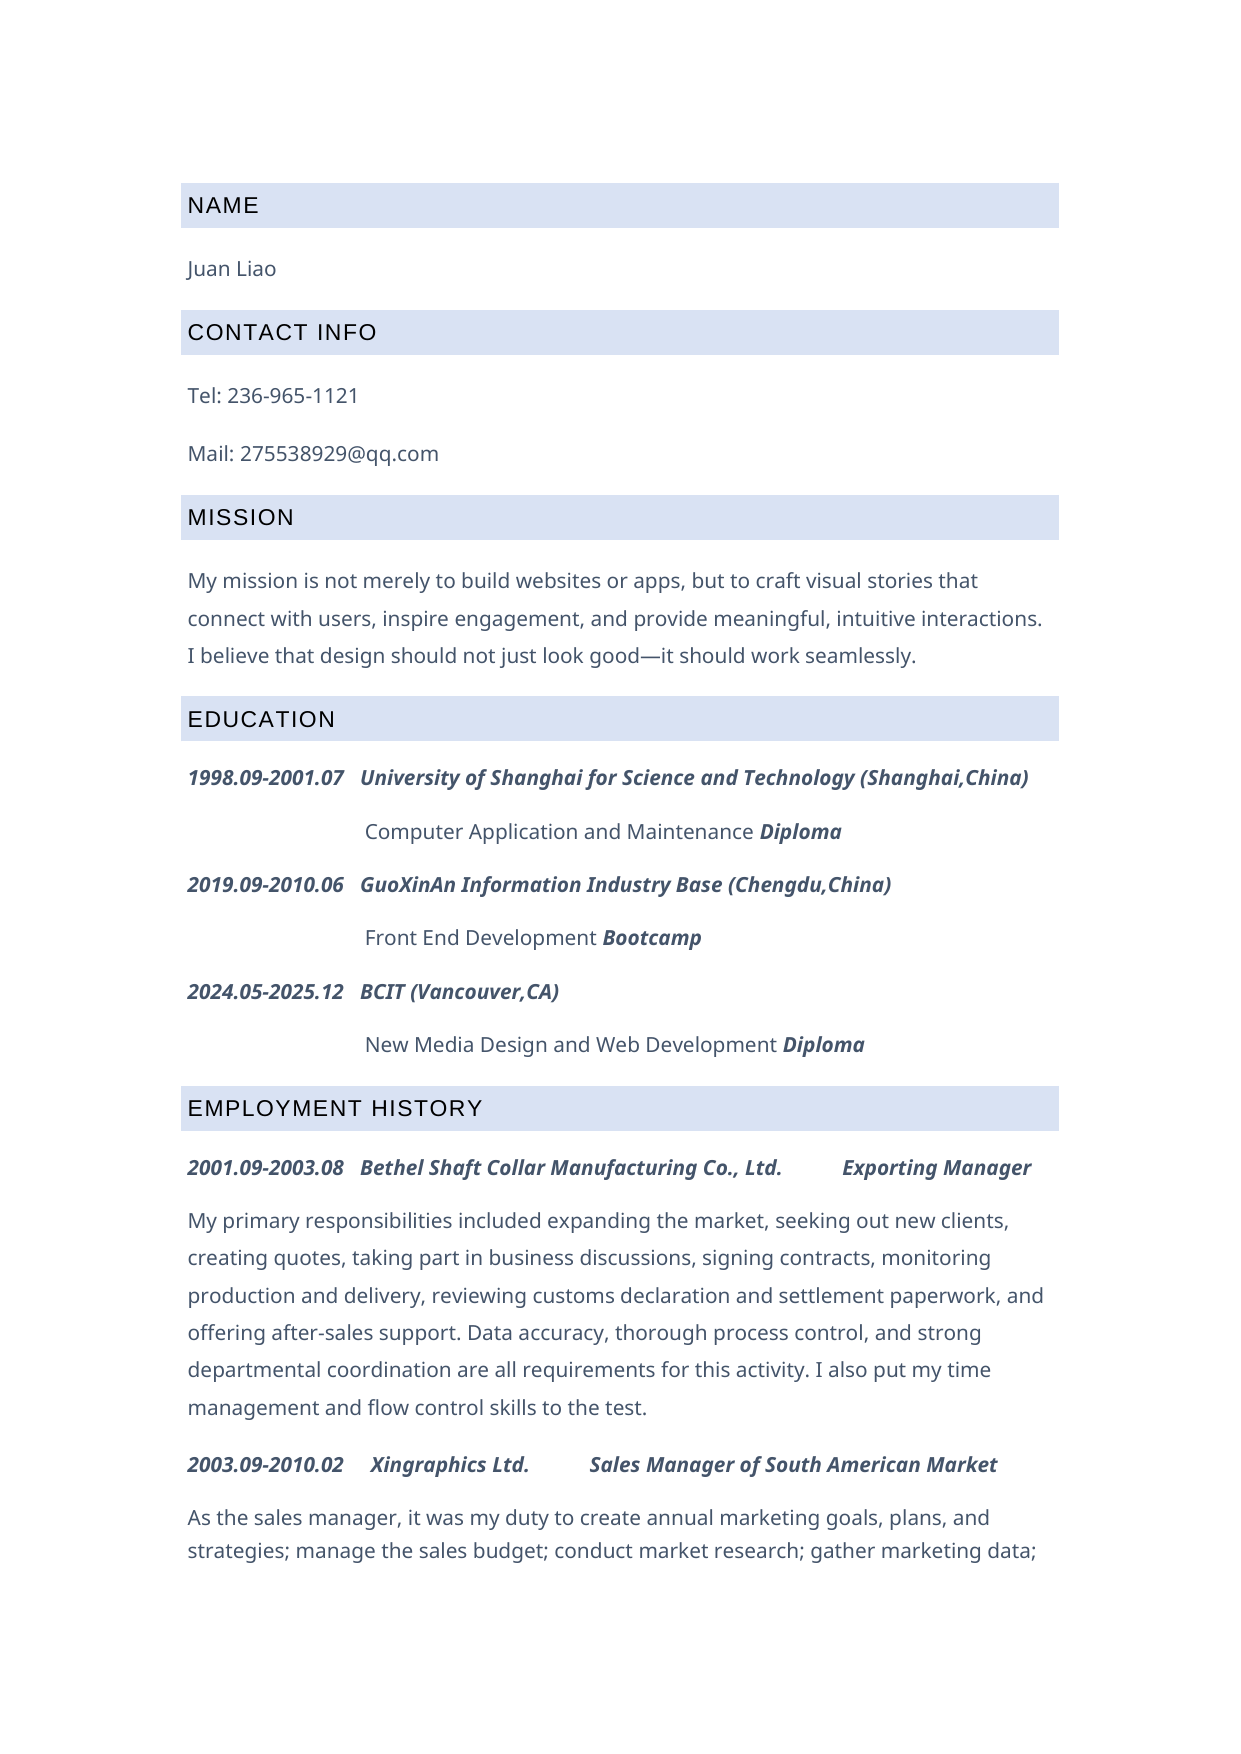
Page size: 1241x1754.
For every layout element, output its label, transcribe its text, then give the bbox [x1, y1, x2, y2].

subtitle EDUCATION [188, 703, 1053, 735]
text My mission is not merely to build websites or apps, but to craft visual stories that connect with users, inspire engagement, and provide meaningful, intuitive interactions. I believe that design should not just look good—it should work seamlessly. [187, 564, 1053, 671]
subtitle CONTACT INFO [188, 316, 1053, 349]
text 2003.09-2010.02 Xingraphics Ltd. Sales Manager of South American Market [187, 1448, 1053, 1481]
subtitle MISSION [188, 501, 1053, 533]
text 2001.09-2003.08 Bethel Shaft Collar Manufacturing Co., Ltd. Exporting Manager [187, 1151, 1053, 1183]
text Front End Development Bootcamp [187, 922, 1053, 954]
text Tel: 236-965-1121 [187, 380, 1053, 412]
text 2024.05-2025.12 BCIT (Vancouver,CA) [187, 975, 1053, 1007]
text Juan Liao [187, 252, 1053, 285]
text Computer Application and Maintenance Diploma [187, 815, 1053, 847]
text New Media Design and Web Development Diploma [187, 1028, 1053, 1061]
text Mail: 275538929@qq.com [187, 437, 1053, 470]
text 2019.09-2010.06 GuoXinAn Information Industry Base (Chengdu,China) [187, 868, 1053, 901]
subtitle Name [188, 189, 1053, 222]
text 1998.09-2001.07 University of Shanghai for Science and Technology (Shanghai,China) [187, 762, 1053, 794]
text My primary responsibilities included expanding the market, seeking out new clients, creating quotes, taking part in business discussions, signing contracts, monitoring production and delivery, reviewing customs declaration and settlement paperwork, and offering after-sales support. Data accuracy, thorough process control, and strong departmental coordination are all requirements for this activity. I also put my time management and flow control skills to the test. [187, 1204, 1053, 1423]
subtitle Employment History [188, 1092, 1053, 1124]
